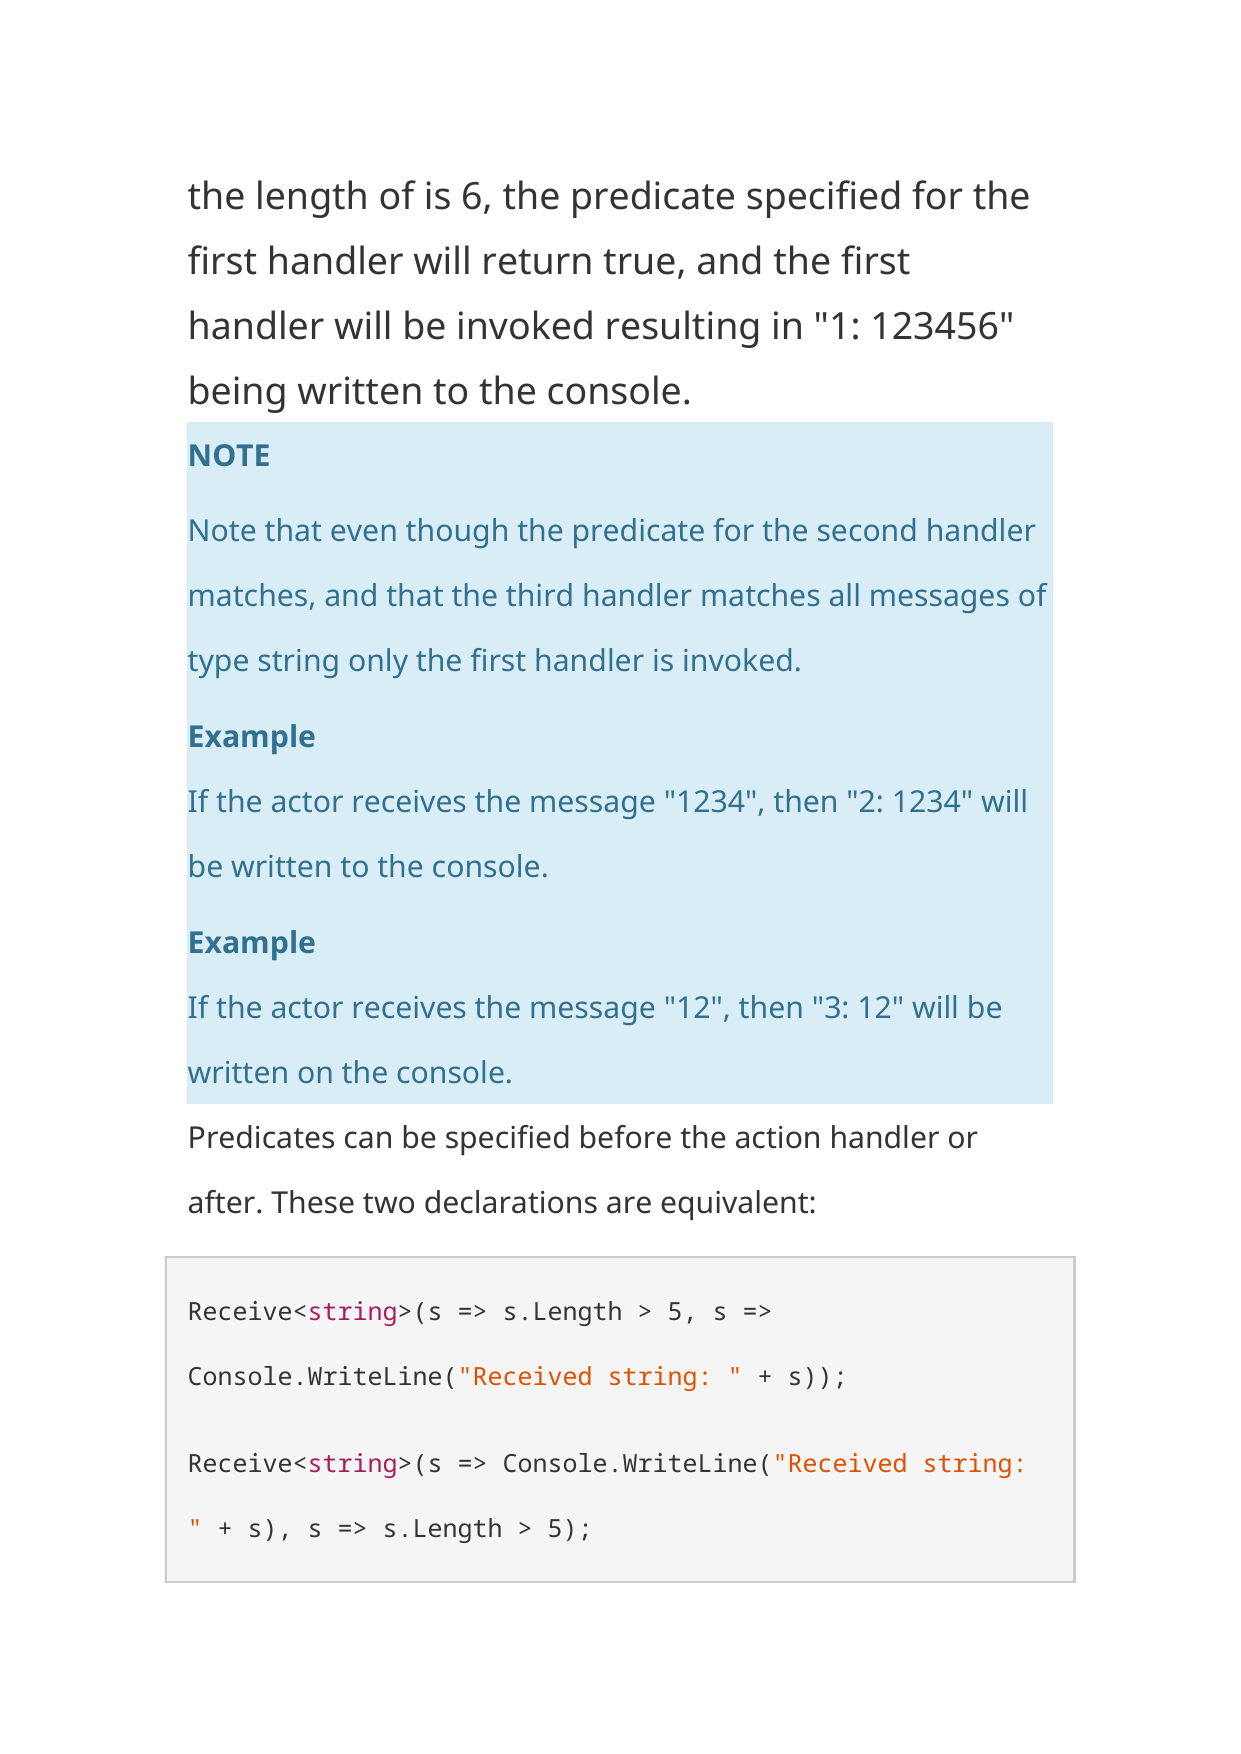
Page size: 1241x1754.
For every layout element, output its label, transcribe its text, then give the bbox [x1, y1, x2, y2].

text Predicates can be specified before the action handler or after. These two declarations are equivalent: [187, 1104, 1053, 1234]
text Example If the actor receives the message "1234", then "2: 1234" will be written to the console. [187, 703, 1053, 898]
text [187, 162, 1053, 422]
text Example If the actor receives the message "12", then "3: 12" will be written on the console. [187, 909, 1053, 1104]
text Note that even though the predicate for the second handler matches, and that the third handler matches all messages of type string only the first handler is invoked. [187, 498, 1053, 693]
text Receive<string>(s => Console.WriteLine("Received string: " + s), s => s.Length > 5); [167, 1407, 1073, 1581]
text NOTE [187, 422, 1053, 487]
text Receive<string>(s => s.Length > 5, s => Console.WriteLine("Received string: " + s)); [167, 1258, 1073, 1407]
